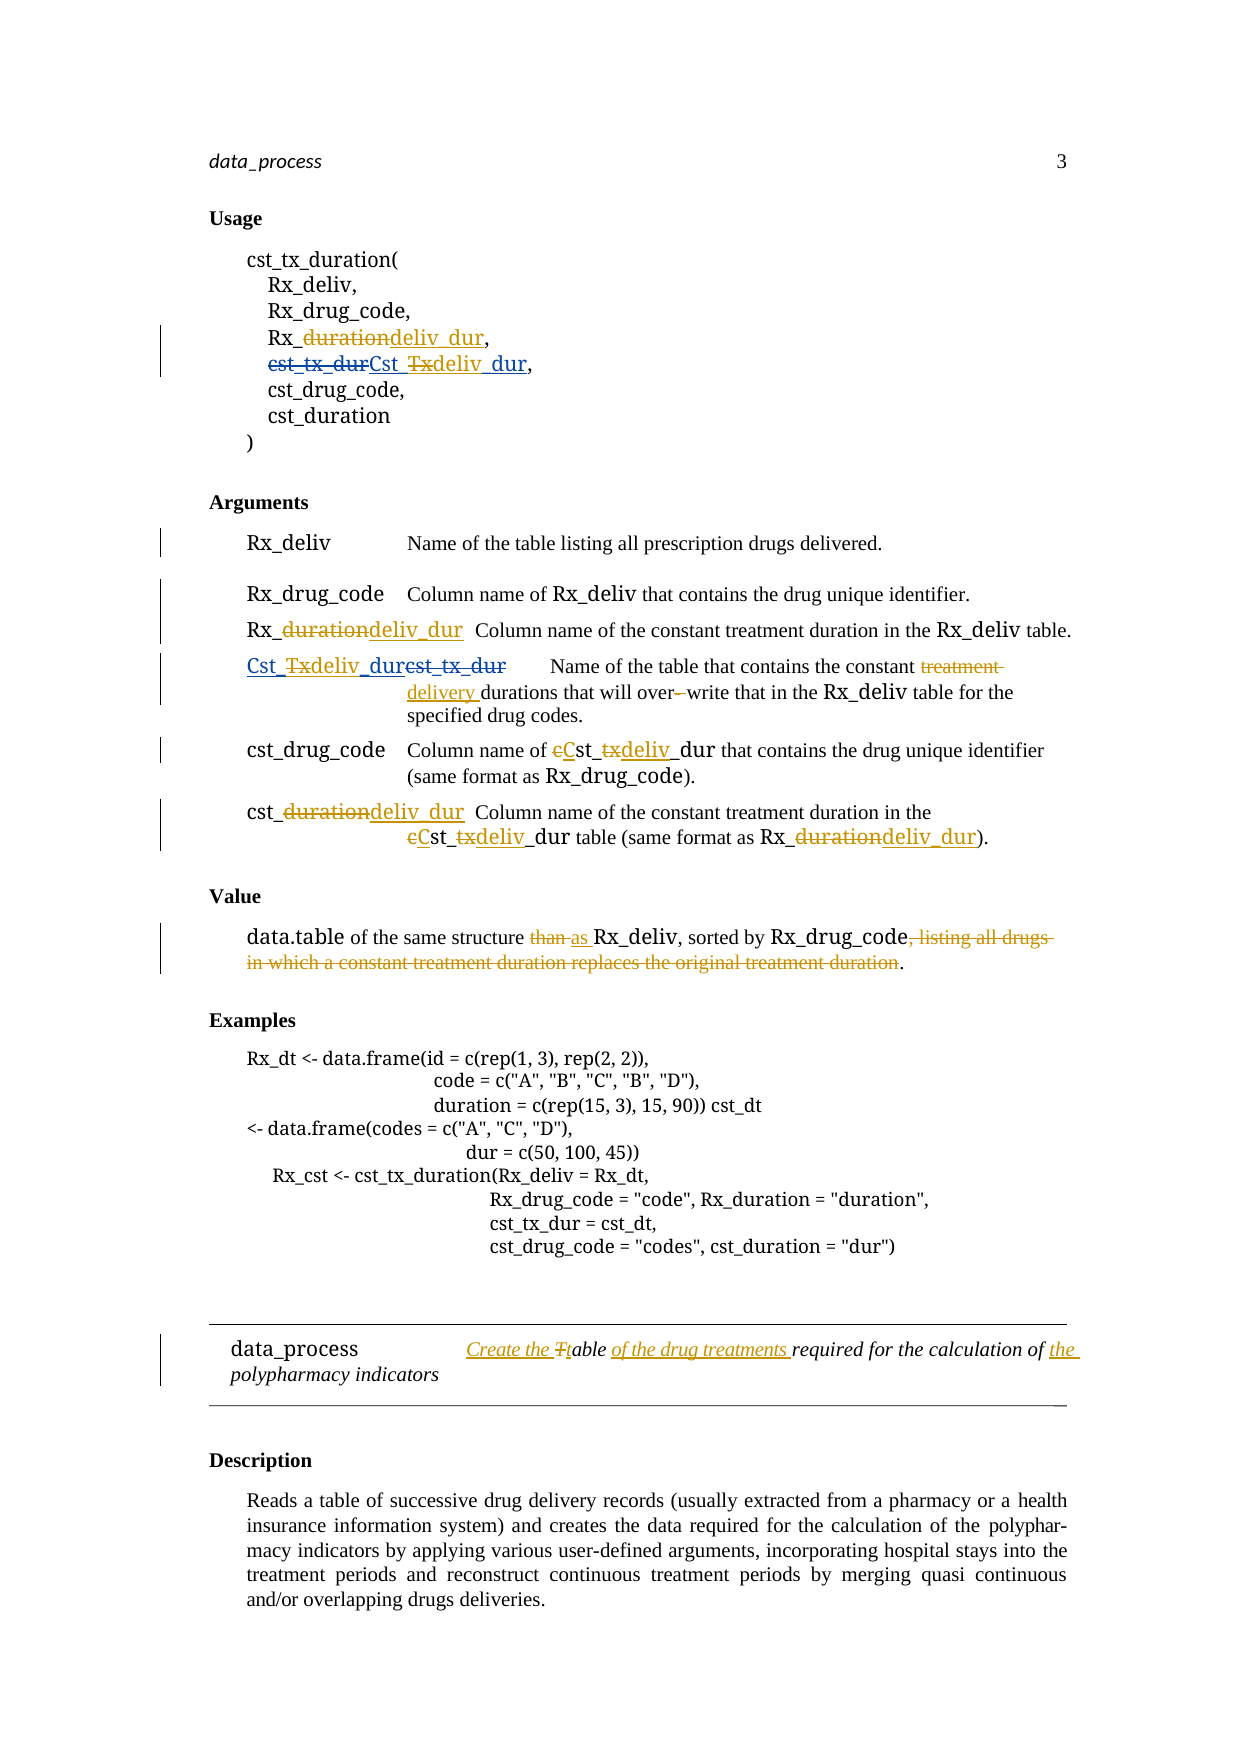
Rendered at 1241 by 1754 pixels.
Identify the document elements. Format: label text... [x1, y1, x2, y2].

text Rx_dt <- data.frame(id = c(rep(1, 3), rep(2, 2)), [246, 1046, 1148, 1070]
text duration = c(rep(15, 3), 15, 90)) cst_dt <- data.frame(codes = c("A", "C", "D"), [246, 1093, 768, 1141]
text cst_tx_duration( Rx_deliv, Rx_drug_code, Rx_, , cst_drug_code, cst_duration [246, 246, 588, 430]
text cst_drug_code Column name of st__dur that contains the drug unique identifier (same format as Rx_drug_code). [246, 737, 1067, 789]
text Reads a table of successive drug delivery records (usually extracted from a pharmacy or a health insurance information system) and creates the data required for the calculation of the polyphar- macy indicators by applying various user-defined arguments, incorporating hospital stays into the treatment periods and reconstruct continuous treatment periods by merging quasi continuous and/or overlapping drugs deliveries. [246, 1488, 1067, 1611]
text cst_drug_code = "codes", cst_duration = "dur") [489, 1235, 1148, 1258]
subtitle Usage [209, 206, 1148, 230]
text Rx_cst <- cst_tx_duration(Rx_deliv = Rx_dt, [175, 1164, 648, 1187]
text cst_ Column name of the constant treatment duration in the st__dur table (same format as Rx_). [246, 798, 1067, 851]
text Rx_drug_code Column name of Rx_deliv that contains the drug unique identifier. Rx_ Column name of the constant treatment duration in the Rx_deliv table. [246, 579, 1090, 644]
subtitle Value [209, 884, 1148, 908]
subtitle Description [209, 1448, 1148, 1472]
text data_process able required for the calculation of polypharmacy indicators [230, 1334, 1148, 1386]
text ) [246, 430, 1148, 456]
text Rx_drug_code = "code", Rx_duration = "duration", cst_tx_dur = cst_dt, [489, 1187, 1000, 1235]
text Rx_deliv Name of the table listing all prescription drugs delivered. [246, 528, 1090, 557]
text data_process 3 [209, 148, 1148, 173]
subtitle Arguments [209, 490, 1148, 514]
text code = c("A", "B", "C", "B", "D"), [433, 1070, 1148, 1092]
subtitle Examples [209, 1008, 1148, 1032]
text data.table of the same structure Rx_deliv, sorted by Rx_drug_code. [246, 923, 1067, 974]
text dur = c(50, 100, 45)) [175, 1141, 639, 1164]
text Name of the table that contains the constant durations that will overwrite that in the Rx_deliv table for the specified drug codes. [246, 653, 1067, 727]
